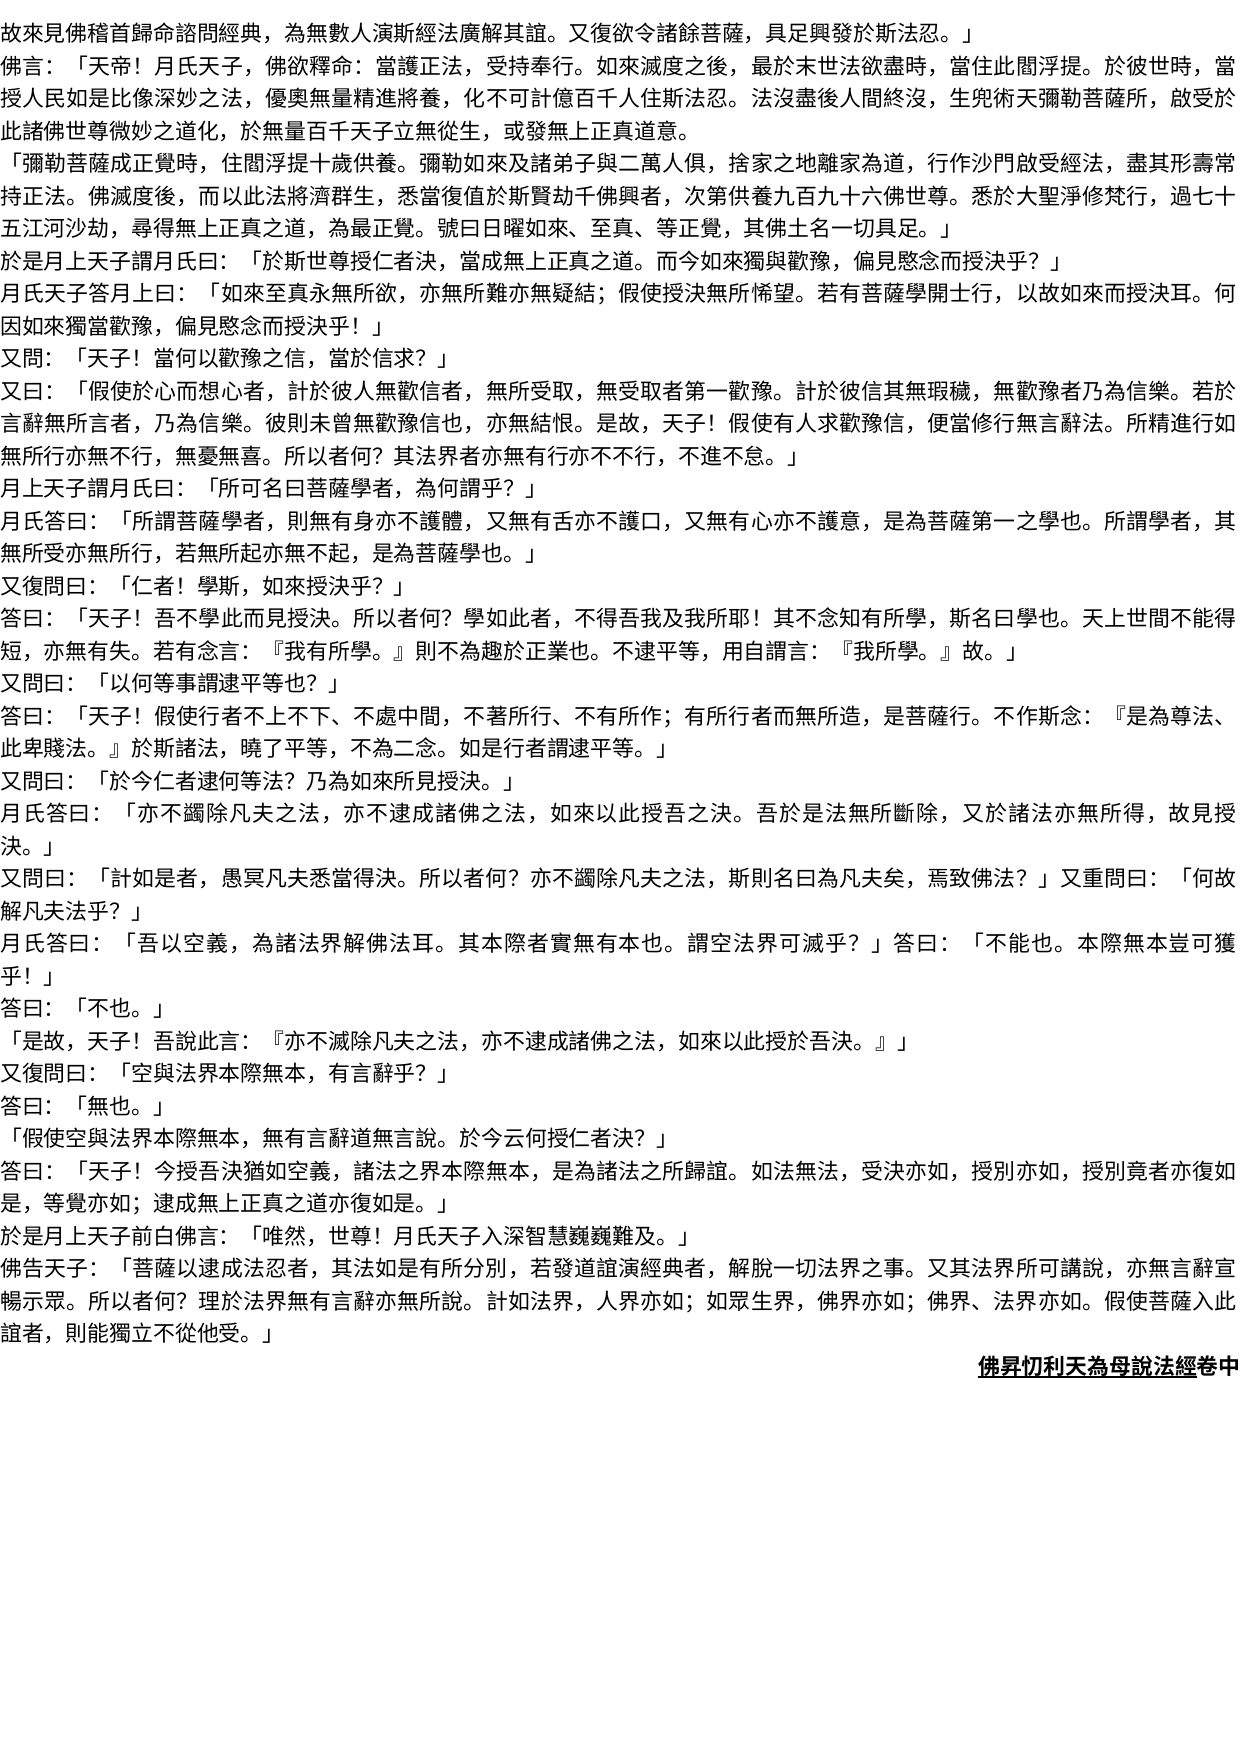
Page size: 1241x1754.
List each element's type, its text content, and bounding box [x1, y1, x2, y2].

text 又復問曰：「仁者！學斯，如來授決乎？」 [0, 568, 1240, 601]
text 答曰：「天子！假使行者不上不下、不處中間，不著所行、不有所作；有所行者而無所造，是菩薩行。不作斯念：『是為尊法、此卑賤法。』於斯諸法，曉了平等，不為二念。如是行者謂逮平等。」 [0, 698, 1240, 763]
text 答曰：「不也。」 [0, 991, 1240, 1023]
text 又復問曰：「空與法界本際無本，有言辭乎？」 [0, 1056, 1240, 1088]
text 答曰：「無也。」 [0, 1088, 1240, 1121]
text 又問曰：「以何等事謂逮平等也？」 [0, 666, 1240, 698]
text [0, 16, 1240, 48]
text 又問曰：「於今仁者逮何等法？乃為如來所見授決。」 [0, 763, 1240, 796]
text 又問曰：「計如是者，愚冥凡夫悉當得決。所以者何？亦不蠲除凡夫之法，斯則名曰為凡夫矣，焉致佛法？」又重問曰：「何故解凡夫法乎？」 [0, 861, 1240, 926]
text 於是月上天子謂月氏曰：「於斯世尊授仁者決，當成無上正真之道。而今如來獨與歡豫，偏見愍念而授決乎？」 [0, 243, 1240, 276]
text 答曰：「天子！吾不學此而見授決。所以者何？學如此者，不得吾我及我所耶！其不念知有所學，斯名曰學也。天上世間不能得短，亦無有失。若有念言：『我有所學。』則不為趣於正業也。不逮平等，用自謂言：『我所學。』故。」 [0, 601, 1240, 666]
text 月氏答曰：「吾以空義，為諸法界解佛法耳。其本際者實無有本也。謂空法界可滅乎？」答曰：「不能也。本際無本豈可獲乎！」 [0, 926, 1240, 991]
text 月氏天子答月上曰：「如來至真永無所欲，亦無所難亦無疑結；假使授決無所悕望。若有菩薩學開士行，以故如來而授決耳。何因如來獨當歡豫，偏見愍念而授決乎！」 [0, 276, 1240, 341]
text 月氏答曰：「所謂菩薩學者，則無有身亦不護體，又無有舌亦不護口，又無有心亦不護意，是為菩薩第一之學也。所謂學者，其無所受亦無所行，若無所起亦無不起，是為菩薩學也。」 [0, 503, 1240, 568]
text 又問：「天子！當何以歡豫之信，當於信求？」 [0, 341, 1240, 373]
text 答曰：「天子！今授吾決猶如空義，諸法之界本際無本，是為諸法之所歸誼。如法無法，受決亦如，授別亦如，授別竟者亦復如是，等覺亦如；逮成無上正真之道亦復如是。」 [0, 1153, 1240, 1218]
text 於是月上天子前白佛言：「唯然，世尊！月氏天子入深智慧巍巍難及。」 [0, 1218, 1240, 1251]
text 佛昇忉利天為母說法經卷中 [0, 1348, 1240, 1381]
text 「彌勒菩薩成正覺時，住閻浮提十歲供養。彌勒如來及諸弟子與二萬人俱，捨家之地離家為道，行作沙門啟受經法，盡其形壽常持正法。佛滅度後，而以此法將濟群生，悉當復值於斯賢劫千佛興者，次第供養九百九十六佛世尊。悉於大聖淨修梵行，過七十五江河沙劫，尋得無上正真之道，為最正覺。號曰日曜如來、至真、等正覺，其佛土名一切具足。」 [0, 146, 1240, 243]
text 月氏答曰：「亦不蠲除凡夫之法，亦不逮成諸佛之法，如來以此授吾之決。吾於是法無所斷除，又於諸法亦無所得，故見授決。」 [0, 796, 1240, 861]
text 佛告天子：「菩薩以逮成法忍者，其法如是有所分別，若發道誼演經典者，解脫一切法界之事。又其法界所可講說，亦無言辭宣暢示眾。所以者何？理於法界無有言辭亦無所說。計如法界，人界亦如；如眾生界，佛界亦如；佛界、法界亦如。假使菩薩入此誼者，則能獨立不從他受。」 [0, 1251, 1240, 1348]
text 又曰：「假使於心而想心者，計於彼人無歡信者，無所受取，無受取者第一歡豫。計於彼信其無瑕穢，無歡豫者乃為信樂。若於言辭無所言者，乃為信樂。彼則未曾無歡豫信也，亦無結恨。是故，天子！假使有人求歡豫信，便當修行無言辭法。所精進行如無所行亦無不行，無憂無喜。所以者何？其法界者亦無有行亦不不行，不進不怠。」 [0, 373, 1240, 471]
text 「假使空與法界本際無本，無有言辭道無言說。於今云何授仁者決？」 [0, 1121, 1240, 1153]
text 佛言：「天帝！月氏天子，佛欲釋命：當護正法，受持奉行。如來滅度之後，最於末世法欲盡時，當住此閻浮提。於彼世時，當授人民如是比像深妙之法，優奧無量精進將養，化不可計億百千人住斯法忍。法沒盡後人間終沒，生兜術天彌勒菩薩所，啟受於此諸佛世尊微妙之道化，於無量百千天子立無從生，或發無上正真道意。 [0, 48, 1240, 146]
text 「是故，天子！吾說此言：『亦不滅除凡夫之法，亦不逮成諸佛之法，如來以此授於吾決。』」 [0, 1023, 1240, 1056]
text 月上天子謂月氏曰：「所可名曰菩薩學者，為何謂乎？」 [0, 471, 1240, 503]
